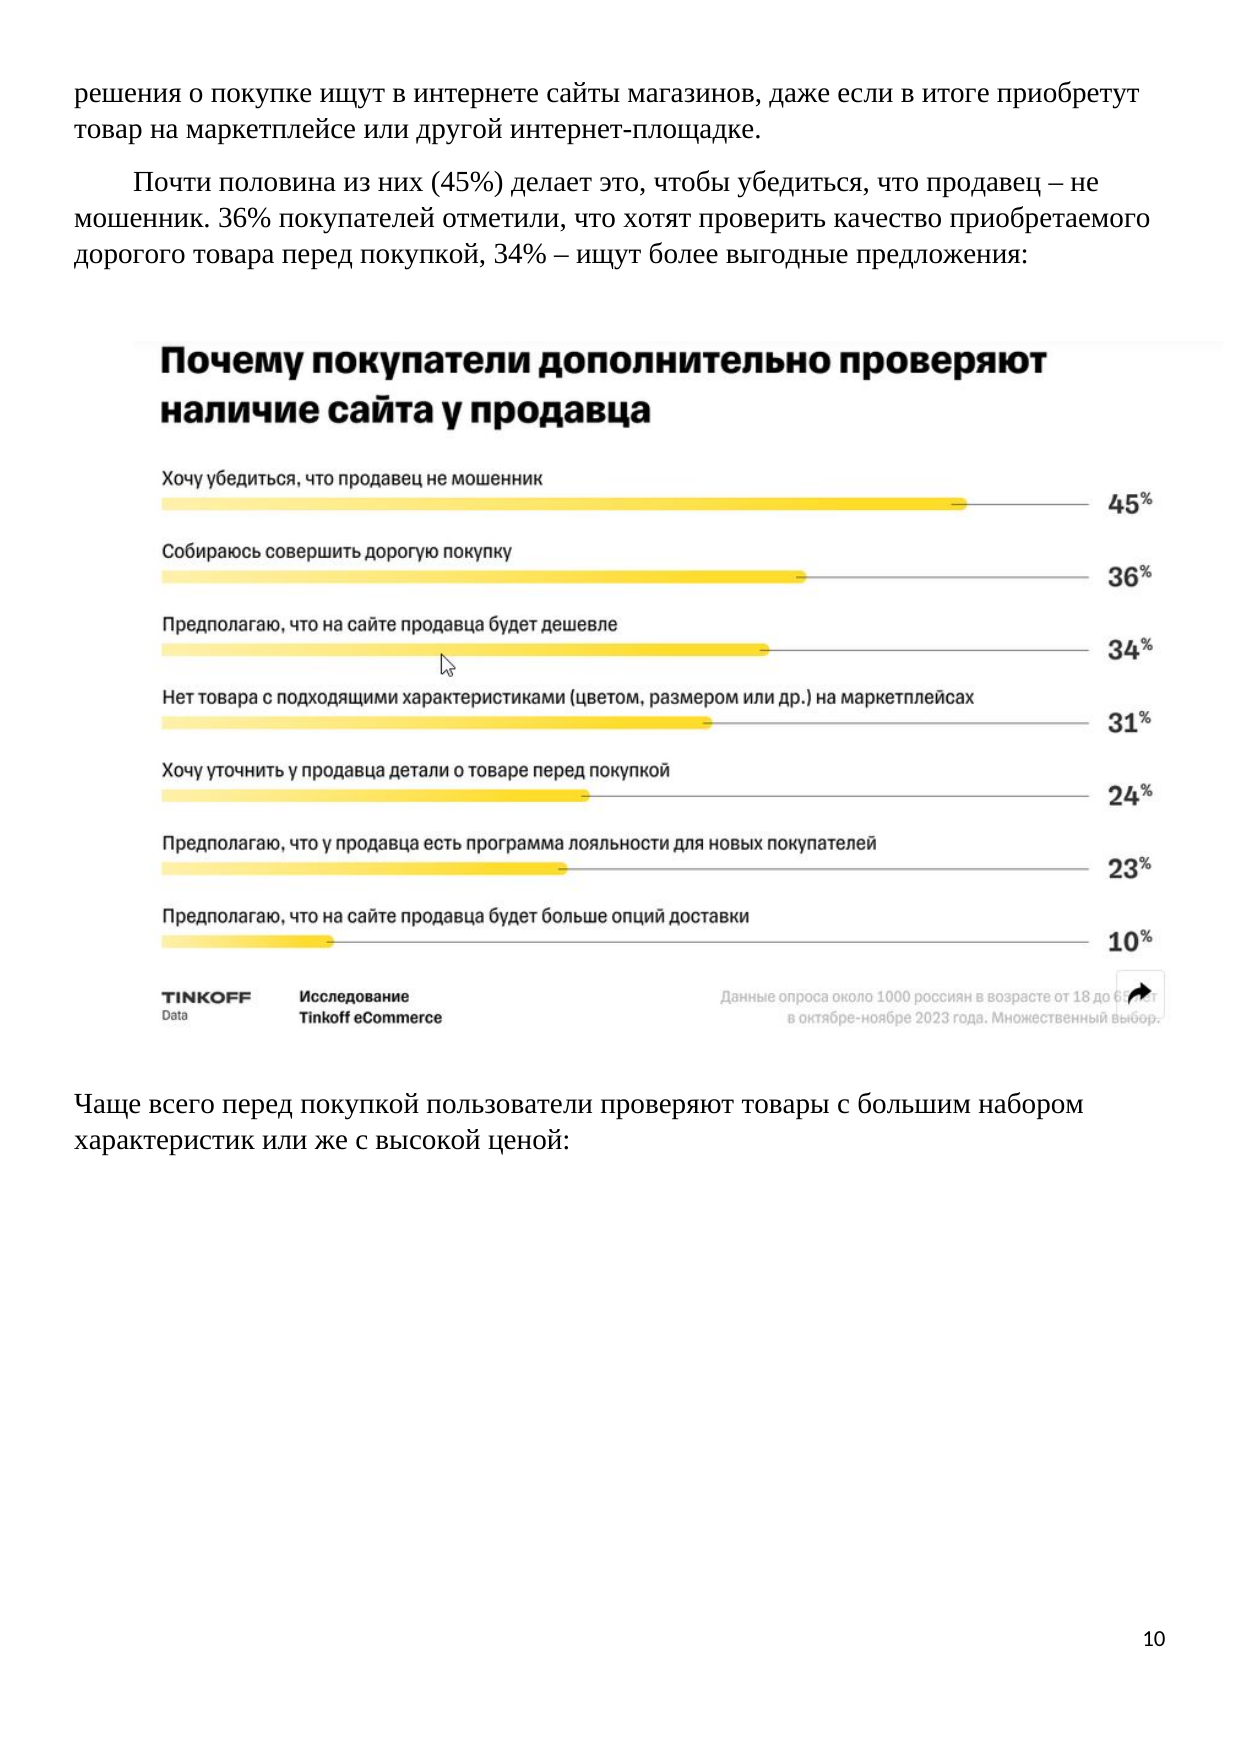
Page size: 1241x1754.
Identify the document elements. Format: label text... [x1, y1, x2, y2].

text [74, 75, 1165, 145]
text Почти половина из них (45%) делает это, чтобы убедиться, что продавец – не мошенник. 36% покупателей отметили, что хотят проверить качество приобретаемого дорогого товара перед покупкой, 34% – ищут более выгодные предложения: [74, 164, 1165, 270]
picture [132, 341, 1224, 1068]
text Чаще всего перед покупкой пользователи проверяют товары с большим набором характеристик или же с высокой ценой: [74, 1086, 1165, 1156]
